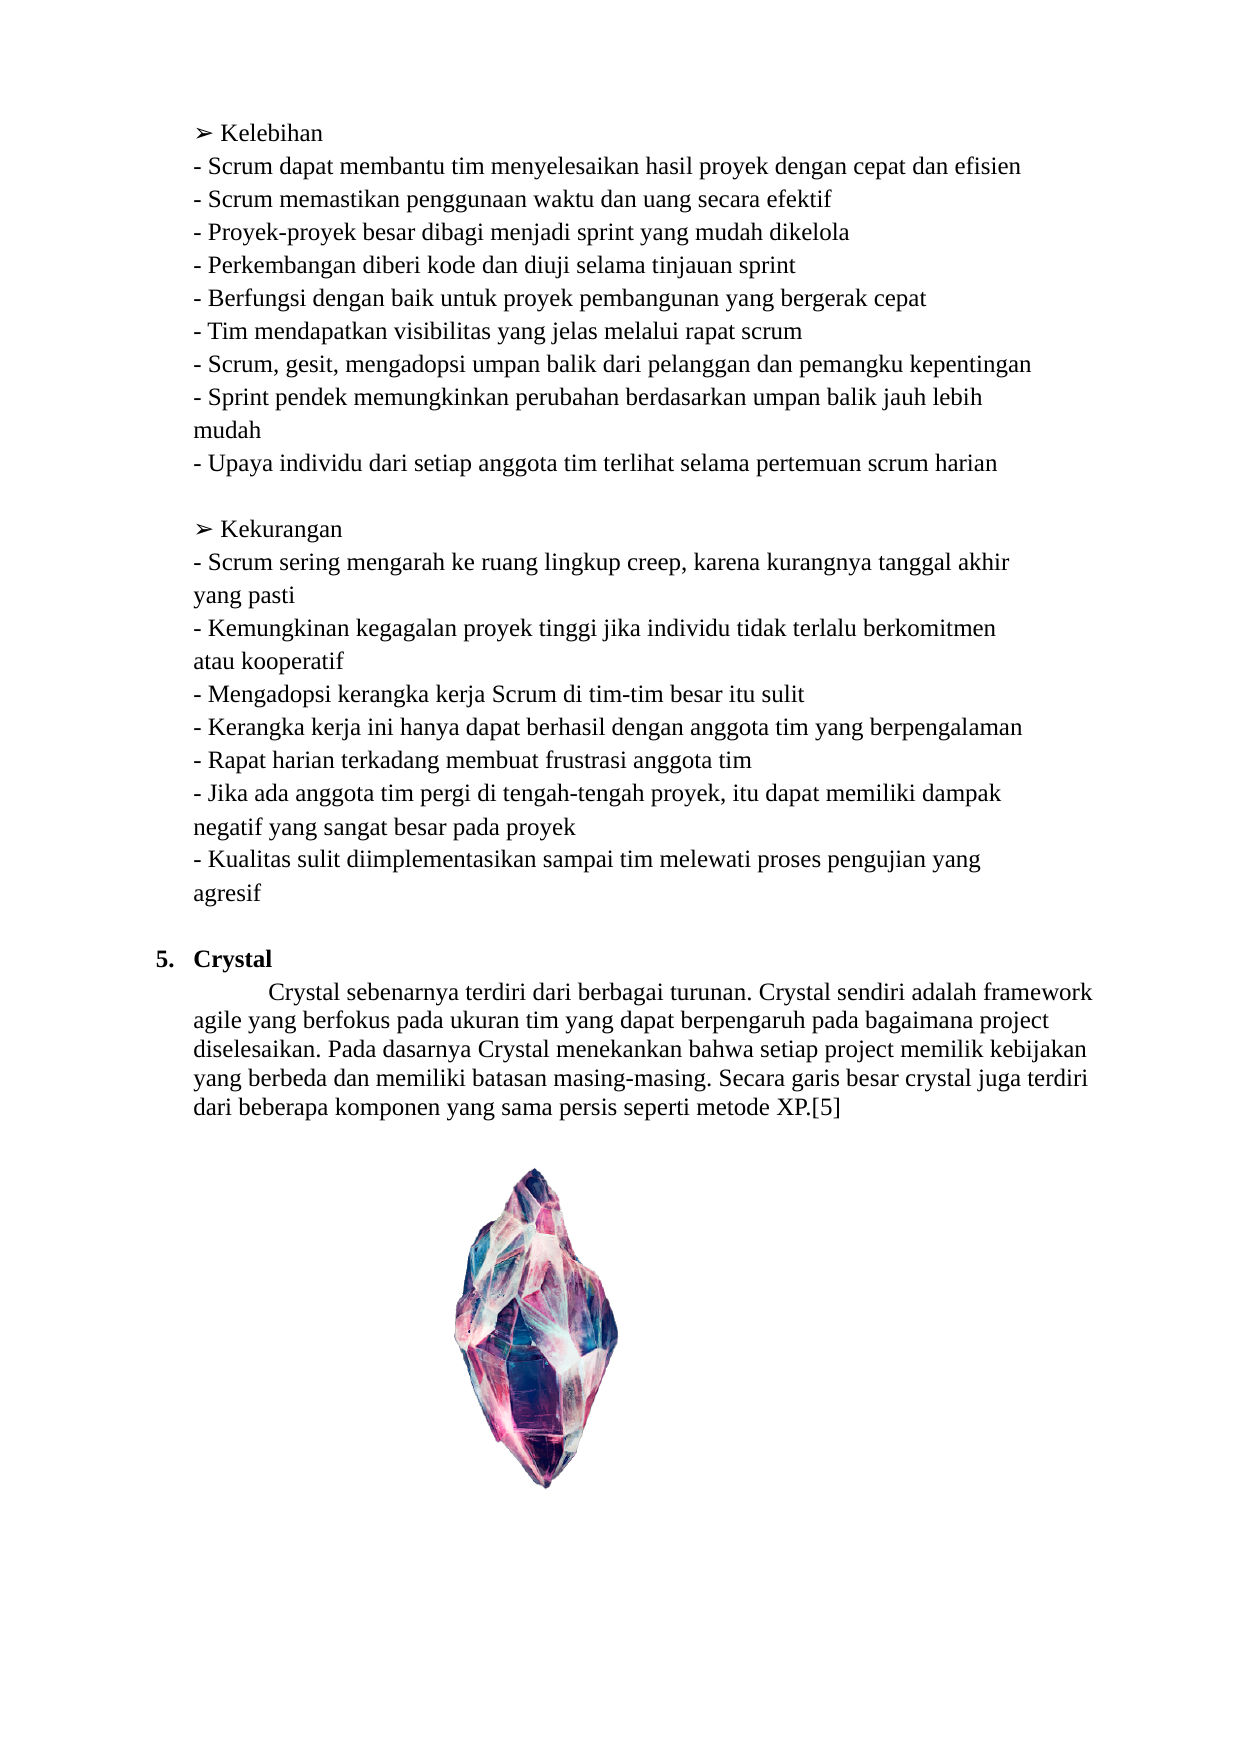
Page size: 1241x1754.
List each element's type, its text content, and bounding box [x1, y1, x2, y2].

text yang pasti [193, 580, 1122, 609]
text - Berfungsi dengan baik untuk proyek pembangunan yang bergerak cepat [193, 283, 1122, 312]
text - Sprint pendek memungkinkan perubahan berdasarkan umpan balik jauh lebih [193, 382, 1122, 411]
text - Scrum sering mengarah ke ruang lingkup creep, karena kurangnya tanggal akhir [193, 547, 1122, 576]
list Crystal [156, 944, 1122, 972]
text - Kemungkinan kegagalan proyek tinggi jika individu tidak terlalu berkomitmen [193, 613, 1122, 642]
text - Jika ada anggota tim pergi di tengah-tengah proyek, itu dapat memiliki dampak [193, 778, 1122, 807]
picture [336, 1130, 733, 1526]
text - Mengadopsi kerangka kerja Scrum di tim-tim besar itu sulit [193, 679, 1122, 708]
text - Kerangka kerja ini hanya dapat berhasil dengan anggota tim yang berpengalaman [193, 712, 1122, 741]
text - Scrum memastikan penggunaan waktu dan uang secara efektif [193, 184, 1122, 213]
text - Perkembangan diberi kode dan diuji selama tinjauan sprint [193, 250, 1122, 279]
text ➢ Kelebihan [193, 118, 1122, 147]
text ➢ Kekurangan [193, 514, 1122, 543]
text - Kualitas sulit diimplementasikan sampai tim melewati proses pengujian yang [193, 844, 1122, 873]
text - Tim mendapatkan visibilitas yang jelas melalui rapat scrum [193, 316, 1122, 345]
text negatif yang sangat besar pada proyek [193, 812, 1122, 840]
text - Scrum, gesit, mengadopsi umpan balik dari pelanggan dan pemangku kepentingan [193, 349, 1122, 378]
text agresif [193, 878, 1122, 906]
text mudah [193, 415, 1122, 444]
text - Scrum dapat membantu tim menyelesaikan hasil proyek dengan cepat dan efisien [193, 151, 1122, 180]
text - Rapat harian terkadang membuat frustrasi anggota tim [193, 746, 1122, 774]
text atau kooperatif [193, 646, 1122, 675]
text Crystal sebenarnya terdiri dari berbagai turunan. Crystal sendiri adalah framework agile yang berfokus pada ukuran tim yang dapat berpengaruh pada bagaimana project diselesaikan. Pada dasarnya Crystal menekankan bahwa setiap project memilik kebijakan yang berbeda dan memiliki batasan masing-masing. Secara garis besar crystal juga terdiri dari beberapa komponen yang sama persis seperti metode XP.[5] [118, 977, 1122, 1120]
text - Upaya individu dari setiap anggota tim terlihat selama pertemuan scrum harian [193, 448, 1122, 477]
text - Proyek-proyek besar dibagi menjadi sprint yang mudah dikelola [193, 217, 1122, 246]
